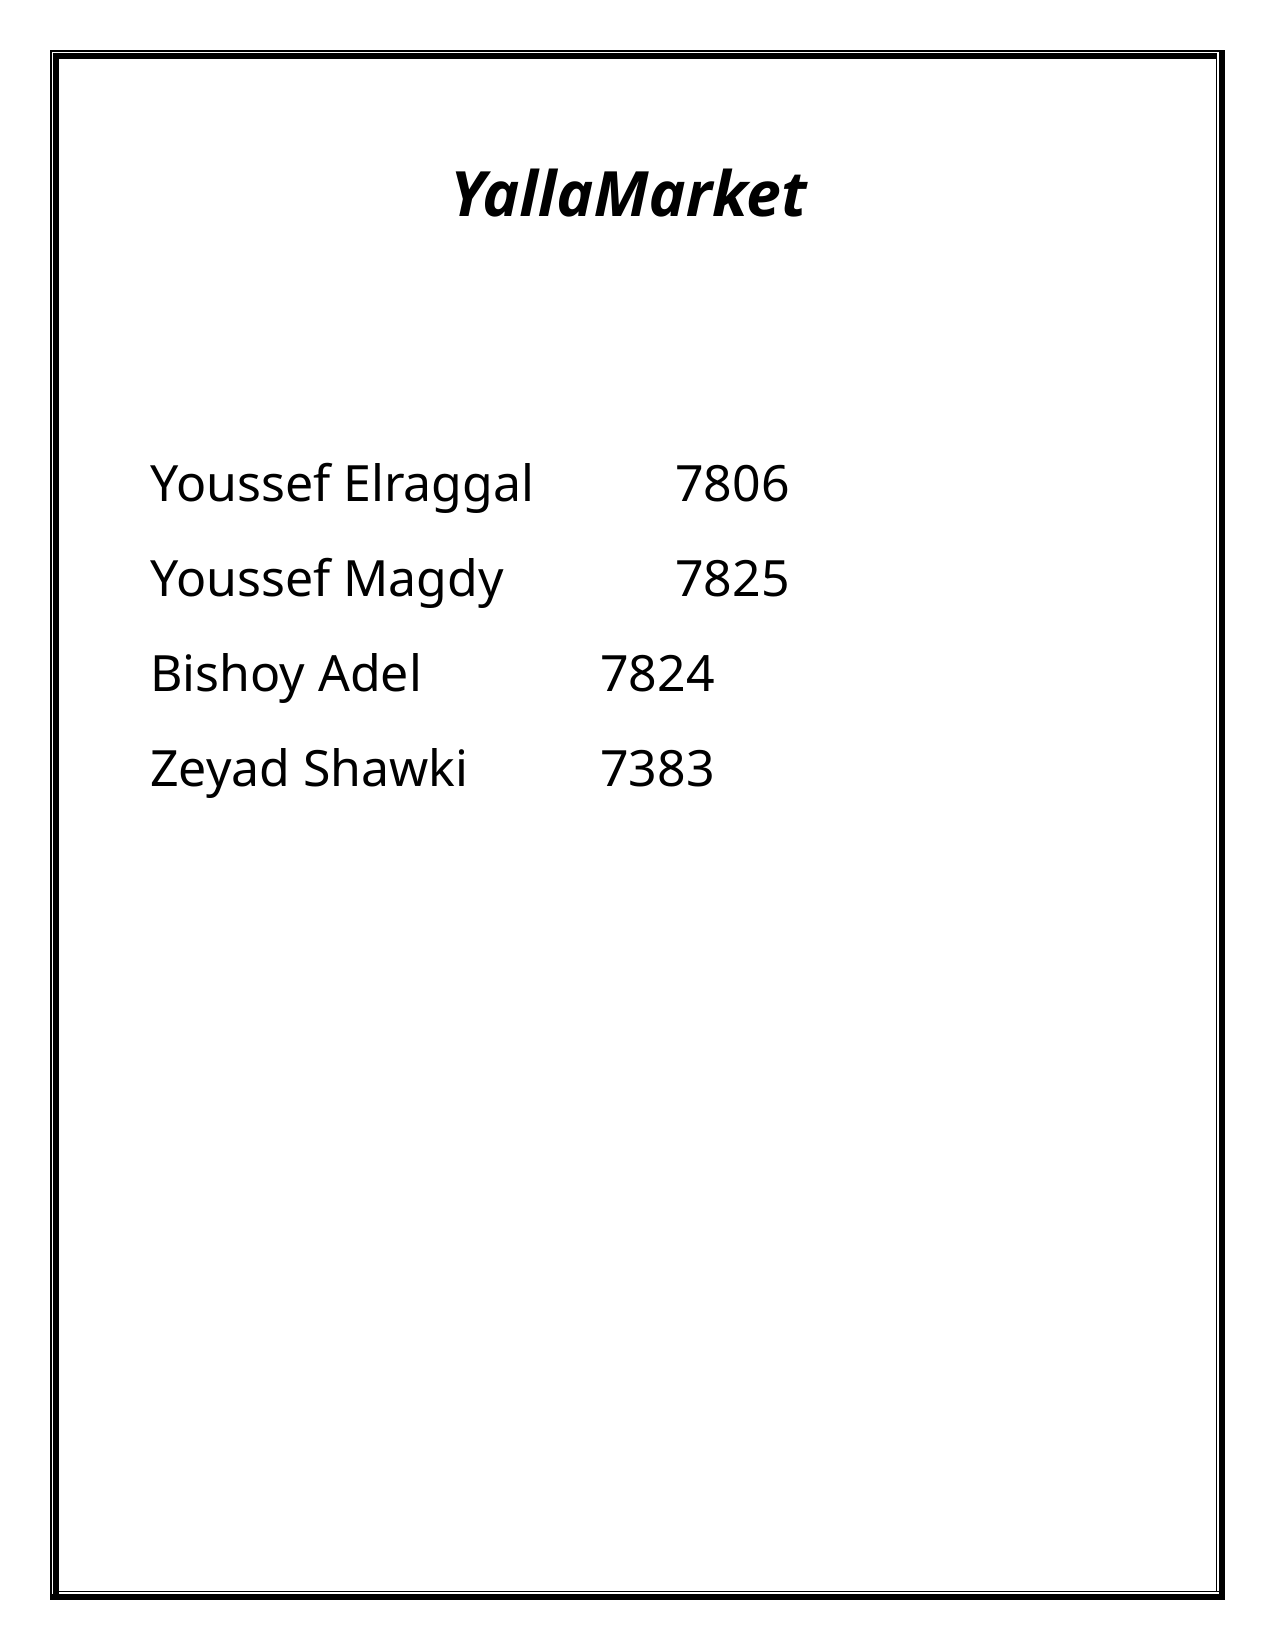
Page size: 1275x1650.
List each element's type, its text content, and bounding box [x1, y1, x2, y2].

text Youssef Elraggal 7806 [150, 448, 1125, 516]
text Zeyad Shawki 7383 [150, 733, 1125, 801]
text Youssef Magdy 7825 [150, 543, 1125, 611]
text Bishoy Adel 7824 [150, 638, 1125, 706]
text YallaMarket [450, 150, 1125, 235]
